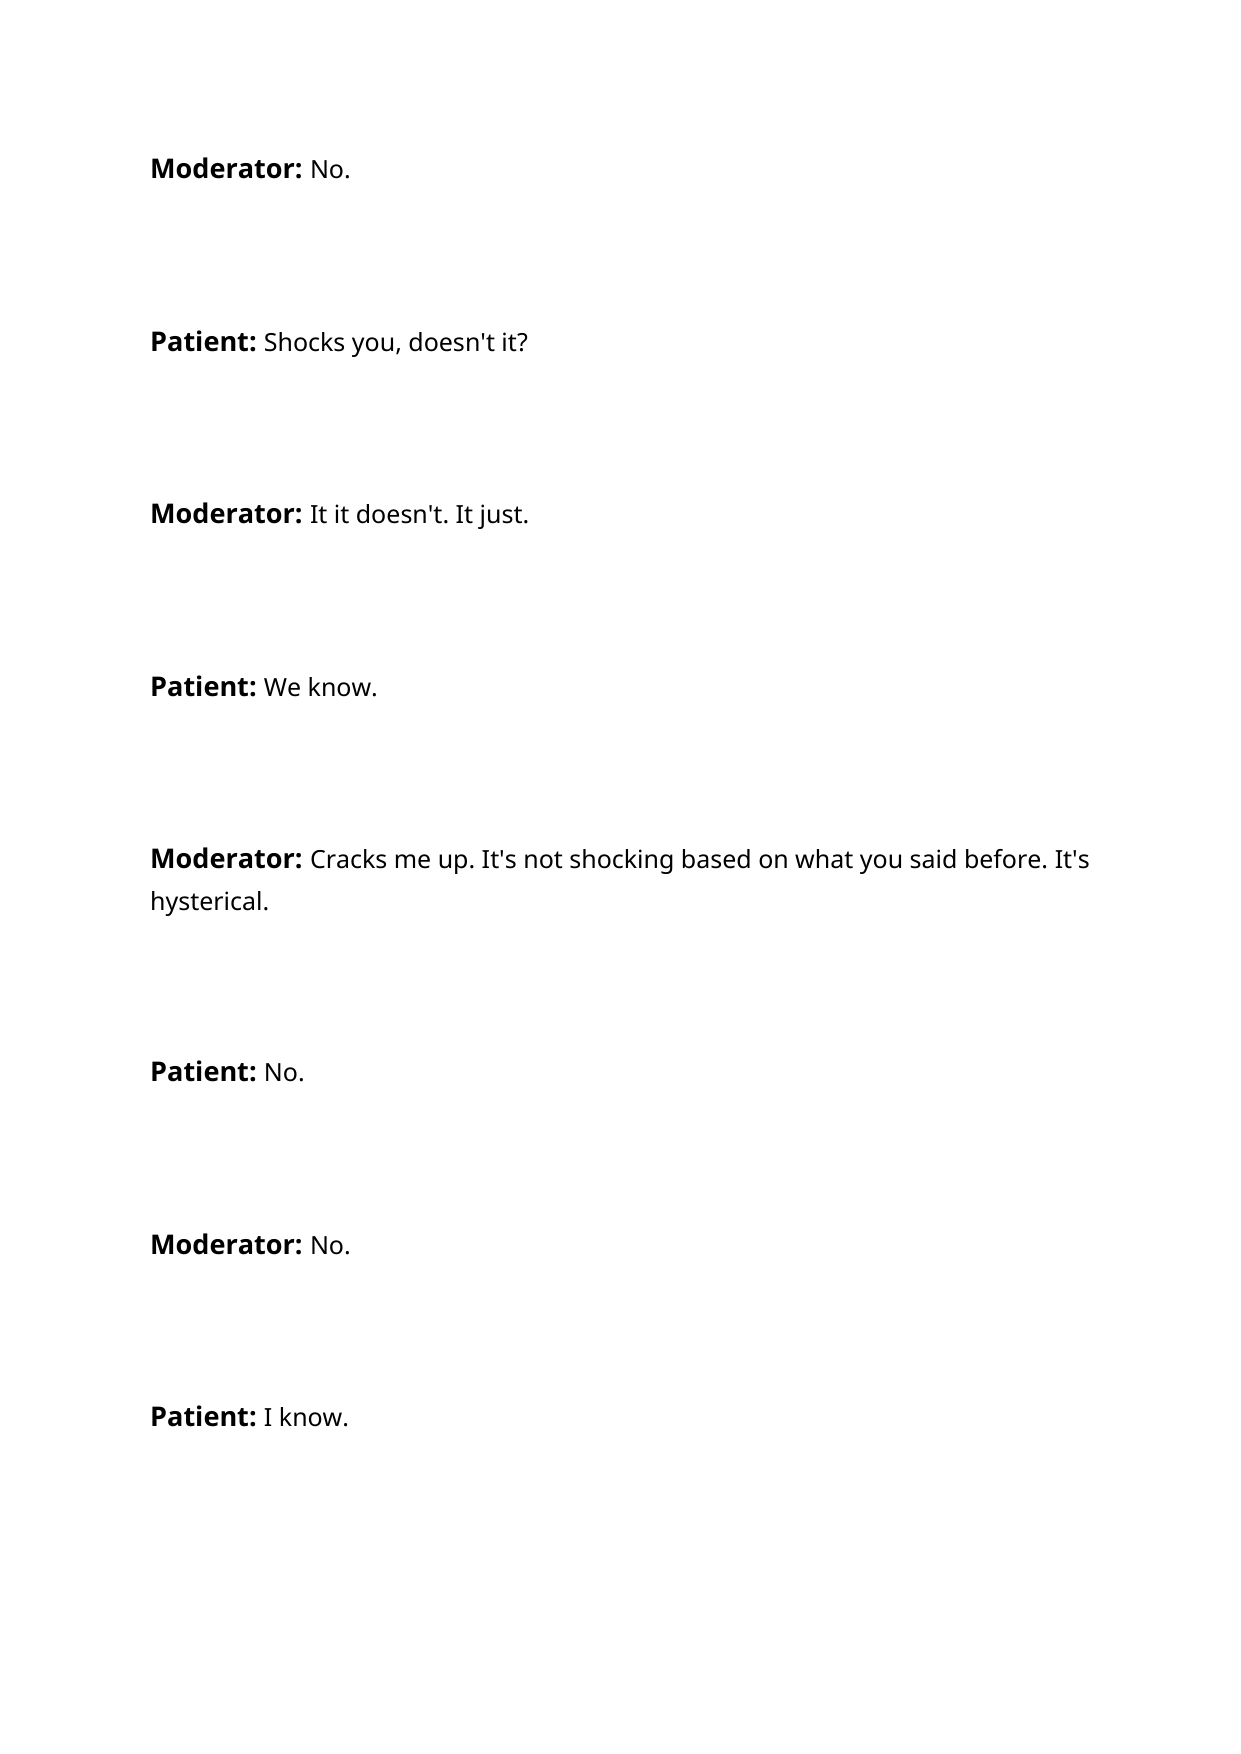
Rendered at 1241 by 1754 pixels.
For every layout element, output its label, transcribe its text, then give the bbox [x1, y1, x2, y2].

text Patient: No. [150, 1053, 1090, 1090]
text Moderator: Cracks me up. It's not shocking based on what you said before. It's hysterical. [150, 840, 1090, 918]
text Moderator: It it doesn't. It just. [150, 495, 1090, 532]
text Patient: We know. [150, 667, 1090, 704]
text Moderator: No. [150, 150, 1090, 187]
text Patient: Shocks you, doesn't it? [150, 322, 1090, 359]
text Moderator: No. [150, 1225, 1090, 1262]
text Patient: I know. [150, 1398, 1090, 1435]
